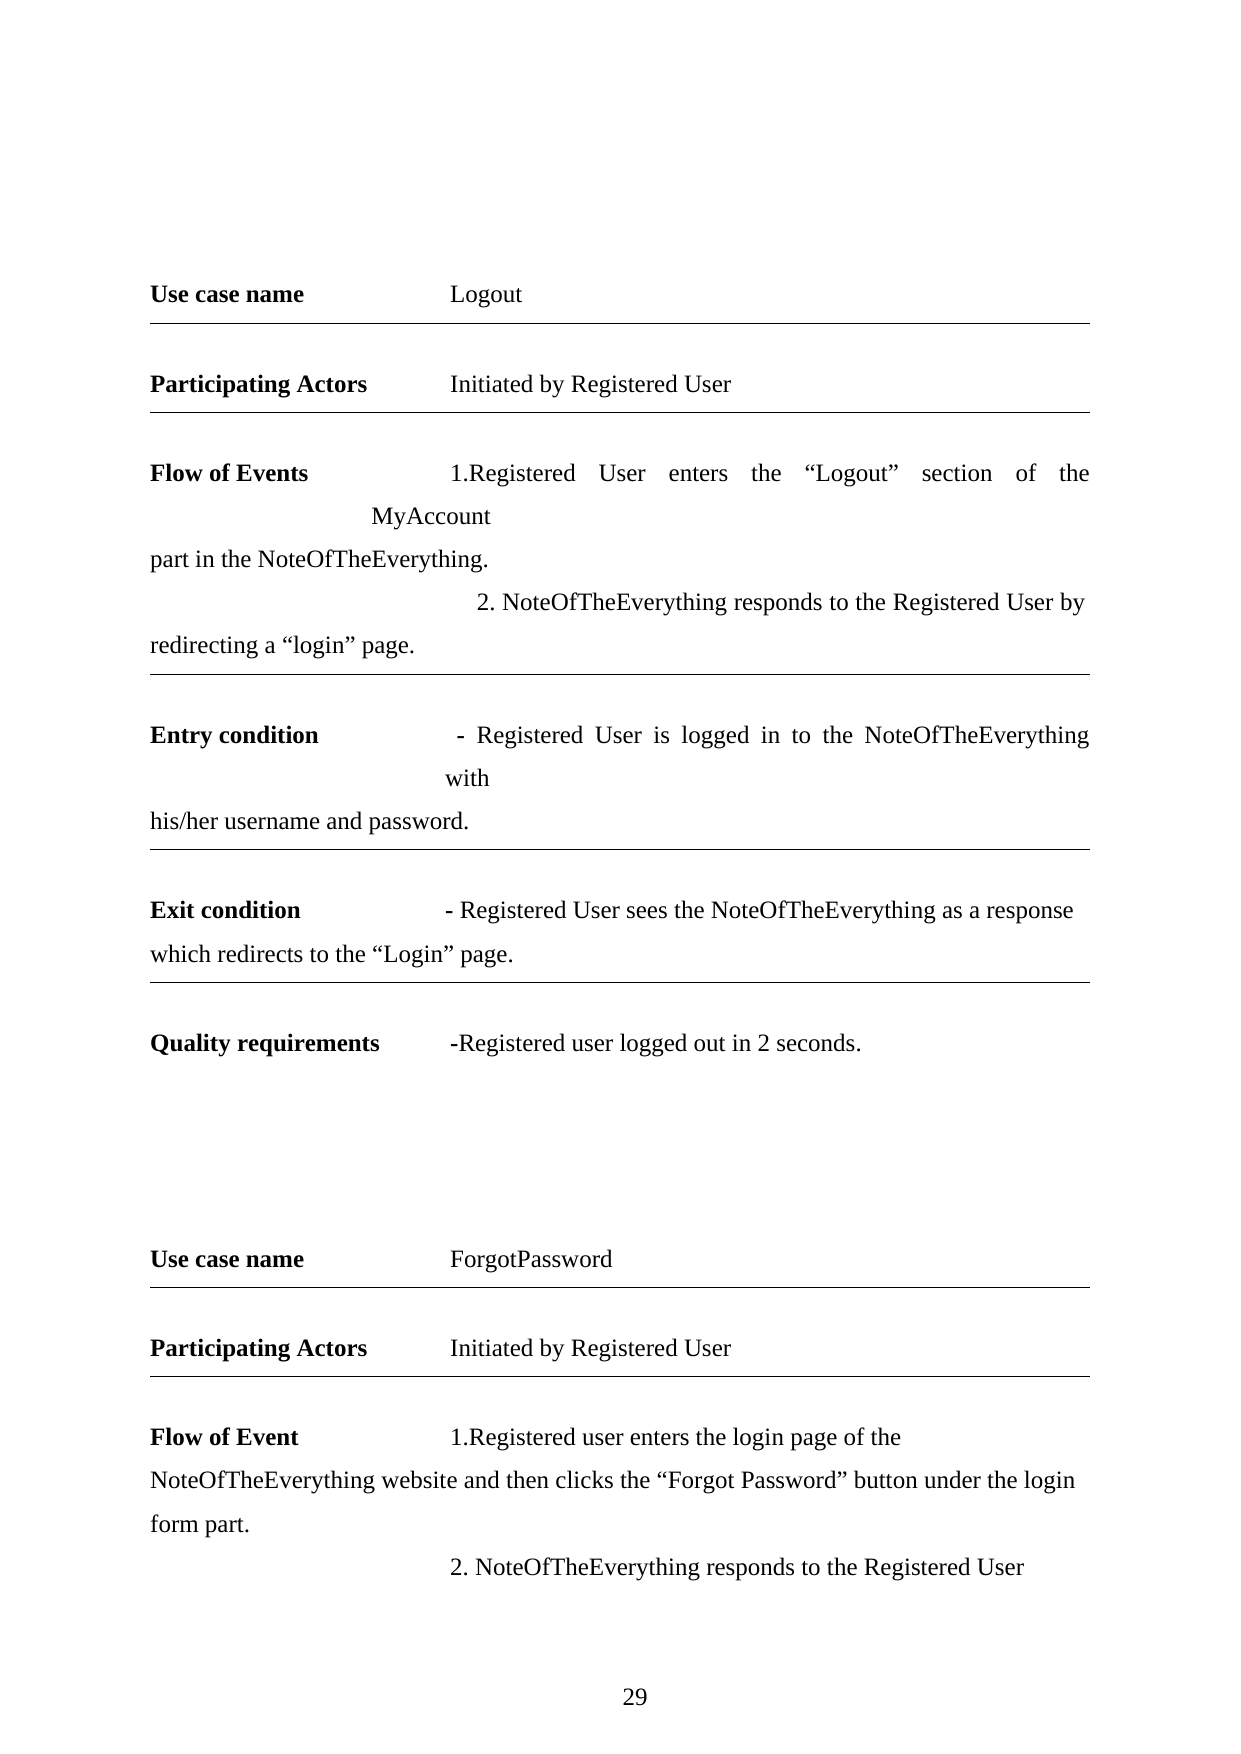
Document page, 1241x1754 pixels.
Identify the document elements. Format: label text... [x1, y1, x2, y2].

text 2. NoteOfTheEverything responds to the Registered User by redirecting a “login” page. [150, 587, 1090, 659]
text Flow of Event 1.Registered user enters the login page of the [150, 1422, 1090, 1451]
text Participating Actors Initiated by Registered User [150, 1333, 1090, 1362]
text form part. [150, 1509, 1090, 1537]
text NoteOfTheEverything website and then clicks the “Forgot Password” button under the login [150, 1466, 1090, 1494]
text Use case name Logout [150, 279, 1090, 308]
text Use case name ForgotPassword [150, 1244, 1090, 1272]
text Participating Actors Initiated by Registered User [150, 369, 1090, 397]
text Flow of Events 1.Registered User enters the “Logout” section of the MyAccount [150, 458, 1090, 530]
text Exit condition - Registered User sees the NoteOfTheEverything as a response [150, 896, 1090, 924]
text part in the NoteOfTheEverything. [150, 544, 1090, 573]
text Entry condition - Registered User is logged in to the NoteOfTheEverything with [150, 720, 1090, 792]
text his/her username and password. [150, 806, 1090, 835]
text which redirects to the “Login” page. [150, 939, 1090, 967]
text 2. NoteOfTheEverything responds to the Registered User [375, 1552, 1090, 1581]
text Quality requirements -Registered user logged out in 2 seconds. [150, 1025, 1090, 1057]
